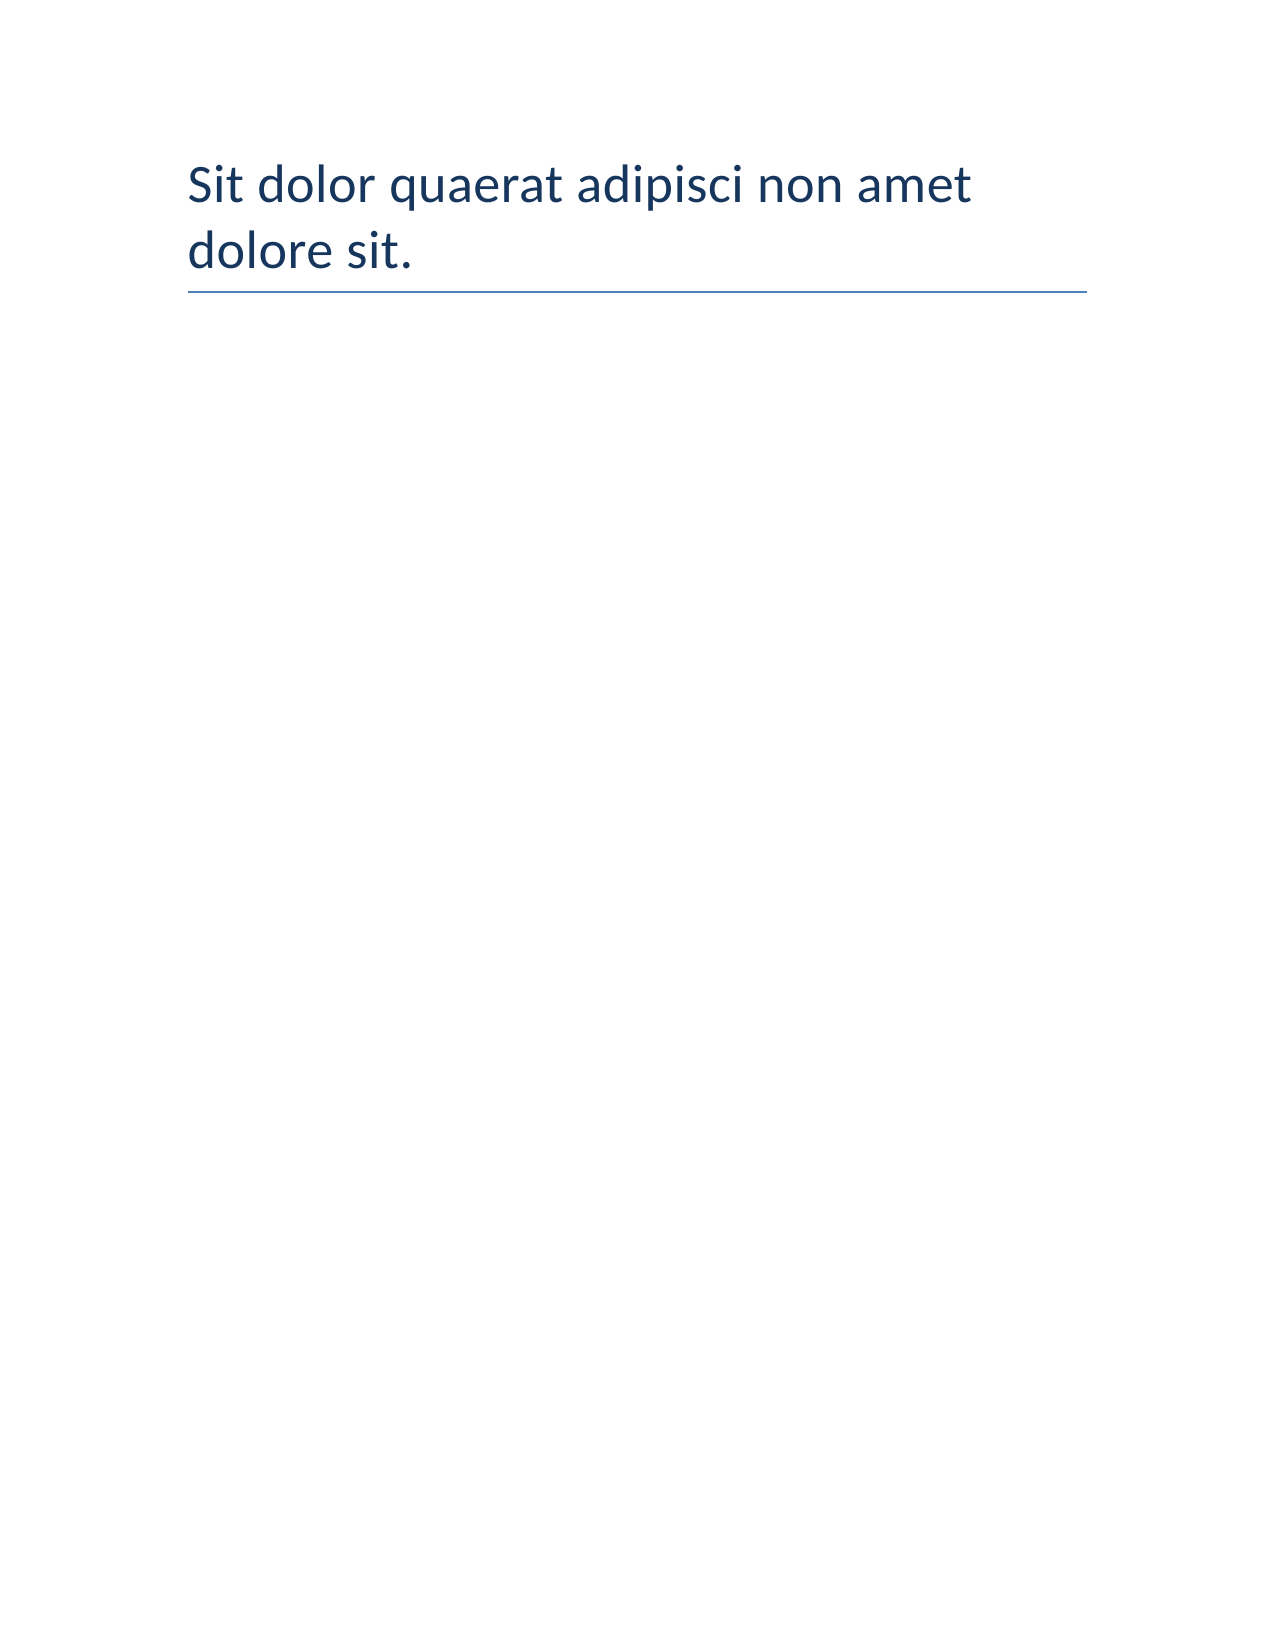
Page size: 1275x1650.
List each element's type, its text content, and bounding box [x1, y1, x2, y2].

title Sit dolor quaerat adipisci non amet dolore sit. [187, 150, 1087, 293]
